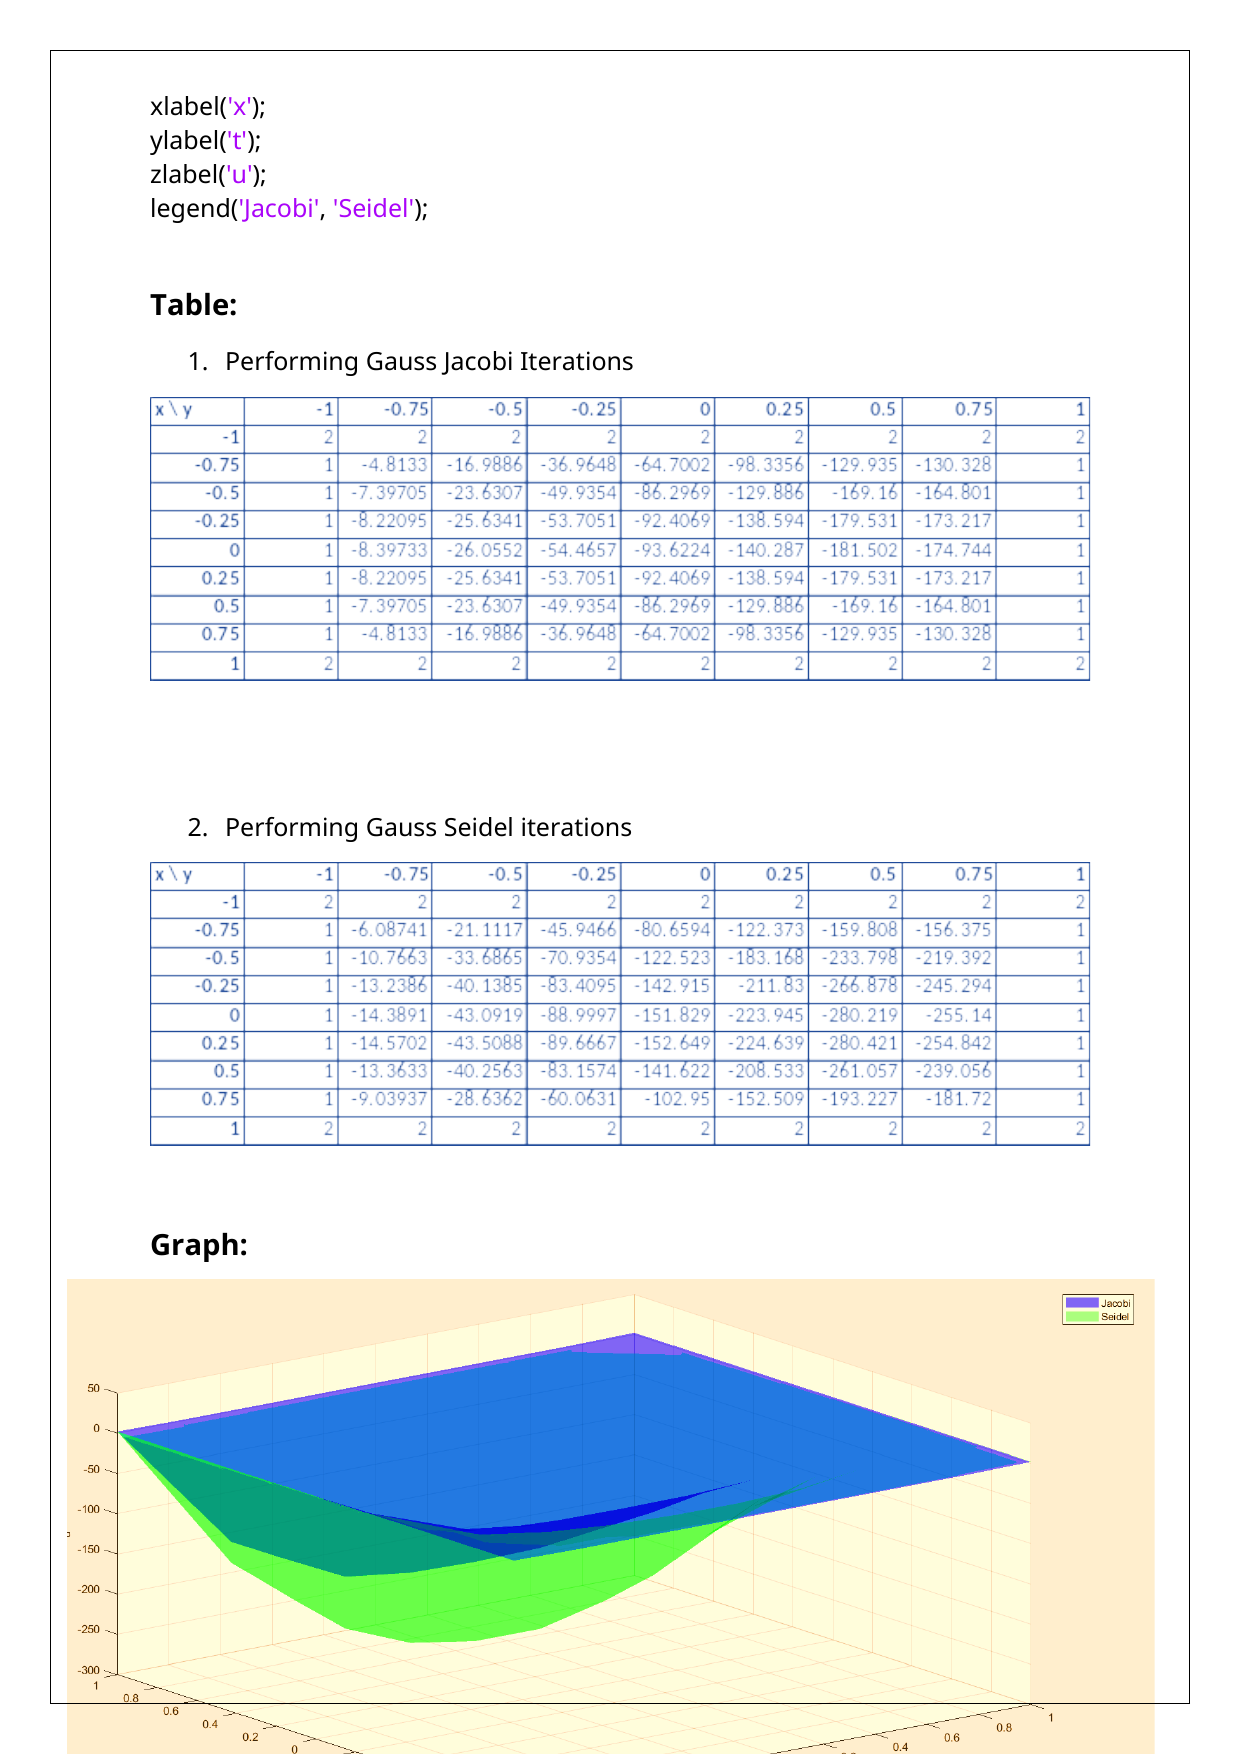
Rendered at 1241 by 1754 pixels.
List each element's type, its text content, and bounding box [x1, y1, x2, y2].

text Graph: [150, 1224, 1090, 1264]
list Performing Gauss Seidel iterations [187, 809, 1090, 843]
list Performing Gauss Jacobi Iterations [187, 344, 1090, 378]
picture [67, 1279, 1155, 1703]
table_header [139, 89, 1078, 225]
text Table: [150, 284, 1090, 324]
picture [67, 1704, 1155, 1754]
